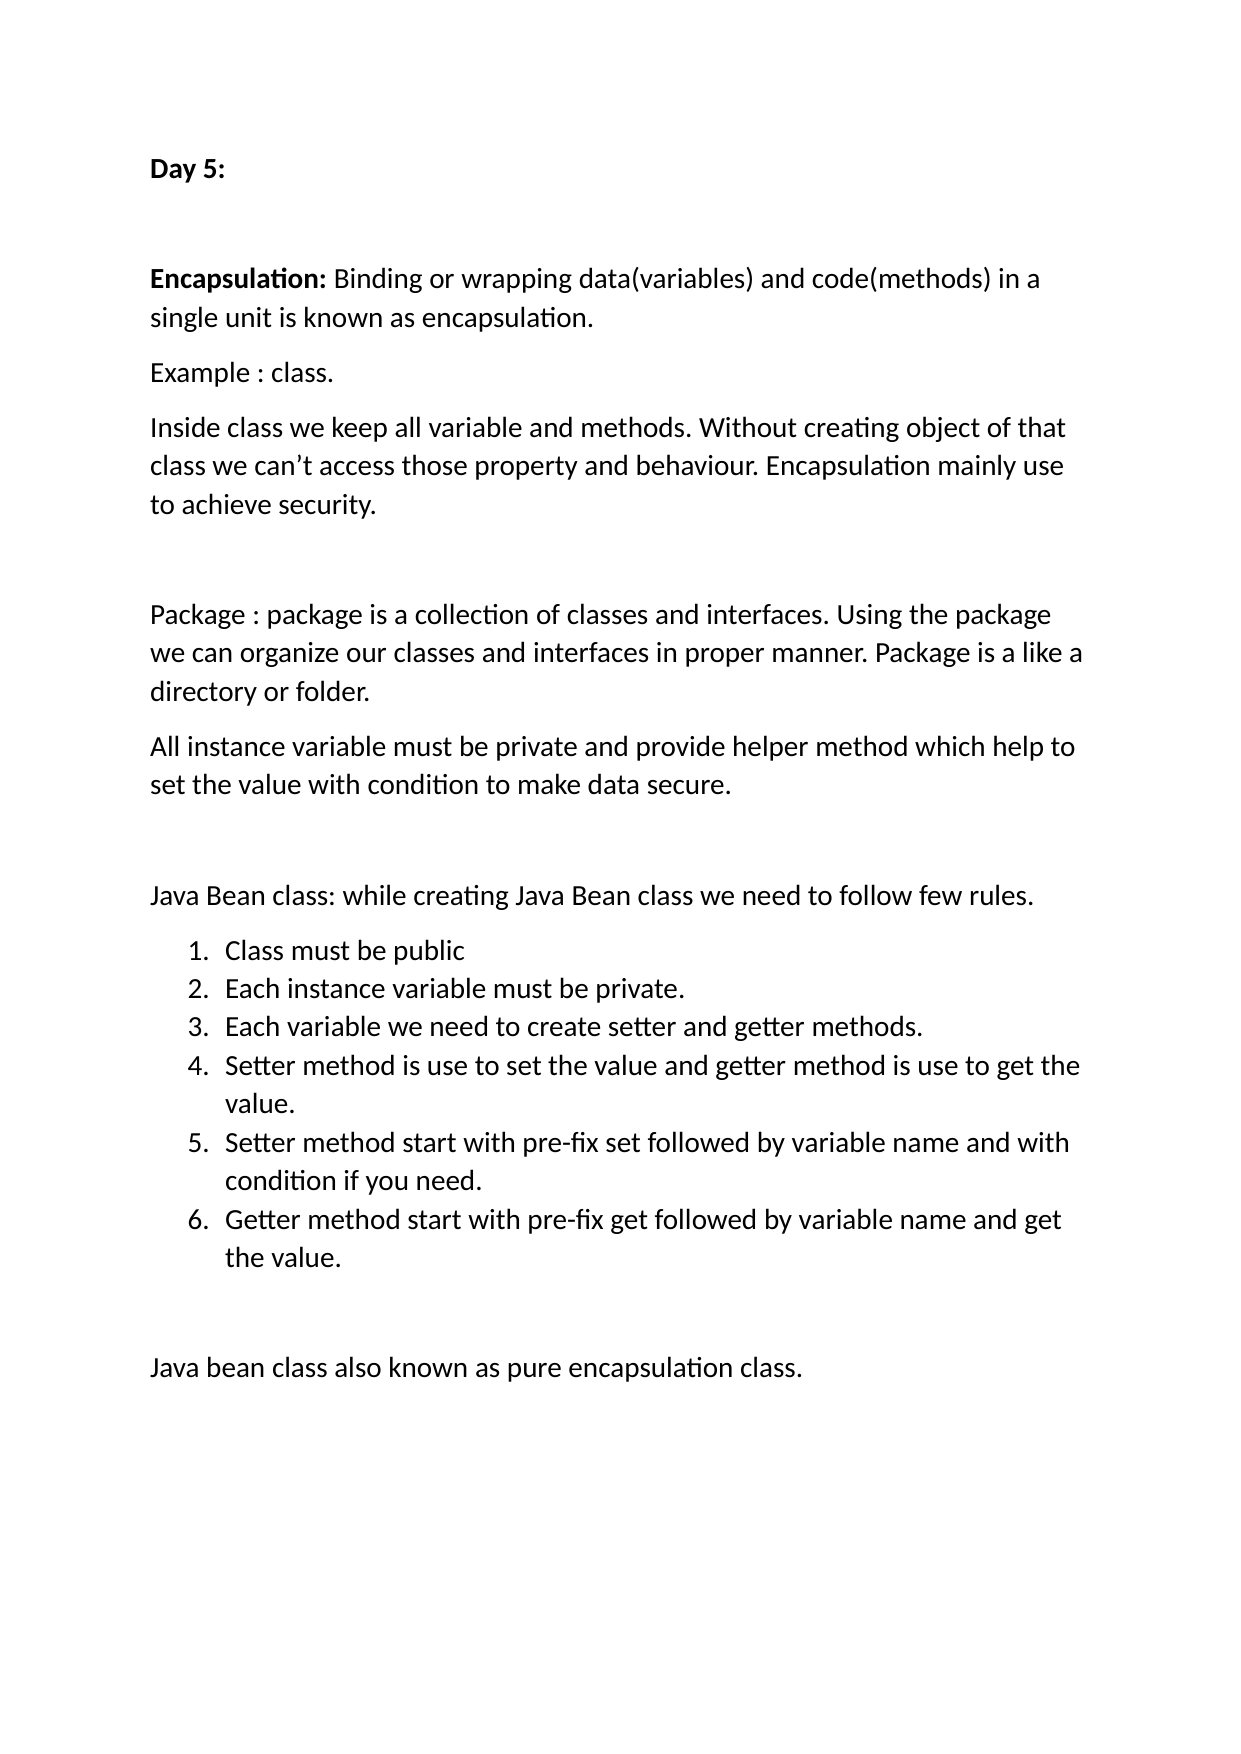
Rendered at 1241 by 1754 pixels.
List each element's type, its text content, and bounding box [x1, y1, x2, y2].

text Example : class. [150, 354, 1090, 389]
list Each instance variable must be private. [187, 970, 1090, 1006]
list Class must be public [187, 932, 1090, 967]
list Setter method start with pre-fix set followed by variable name and with condition if you need. [187, 1124, 1090, 1198]
text Package : package is a collection of classes and interfaces. Using the package we can organize our classes and interfaces in proper manner. Package is a like a directory or folder. [150, 596, 1090, 708]
text Encapsulation: Binding or wrapping data(variables) and code(methods) in a single unit is known as encapsulation. [150, 260, 1090, 334]
text Java bean class also known as pure encapsulation class. [150, 1349, 1090, 1385]
list Each variable we need to create setter and getter methods. [187, 1008, 1090, 1044]
list Getter method start with pre-fix get followed by variable name and get the value. [187, 1201, 1090, 1275]
list Setter method is use to set the value and getter method is use to get the value. [187, 1047, 1090, 1121]
text Inside class we keep all variable and methods. Without creating object of that class we can’t access those property and behaviour. Encapsulation mainly use to achieve security. [150, 409, 1090, 521]
text All instance variable must be private and provide helper method which help to set the value with condition to make data secure. [150, 728, 1090, 802]
text Day 5: [150, 150, 1090, 186]
text Java Bean class: while creating Java Bean class we need to follow few rules. [150, 877, 1090, 912]
